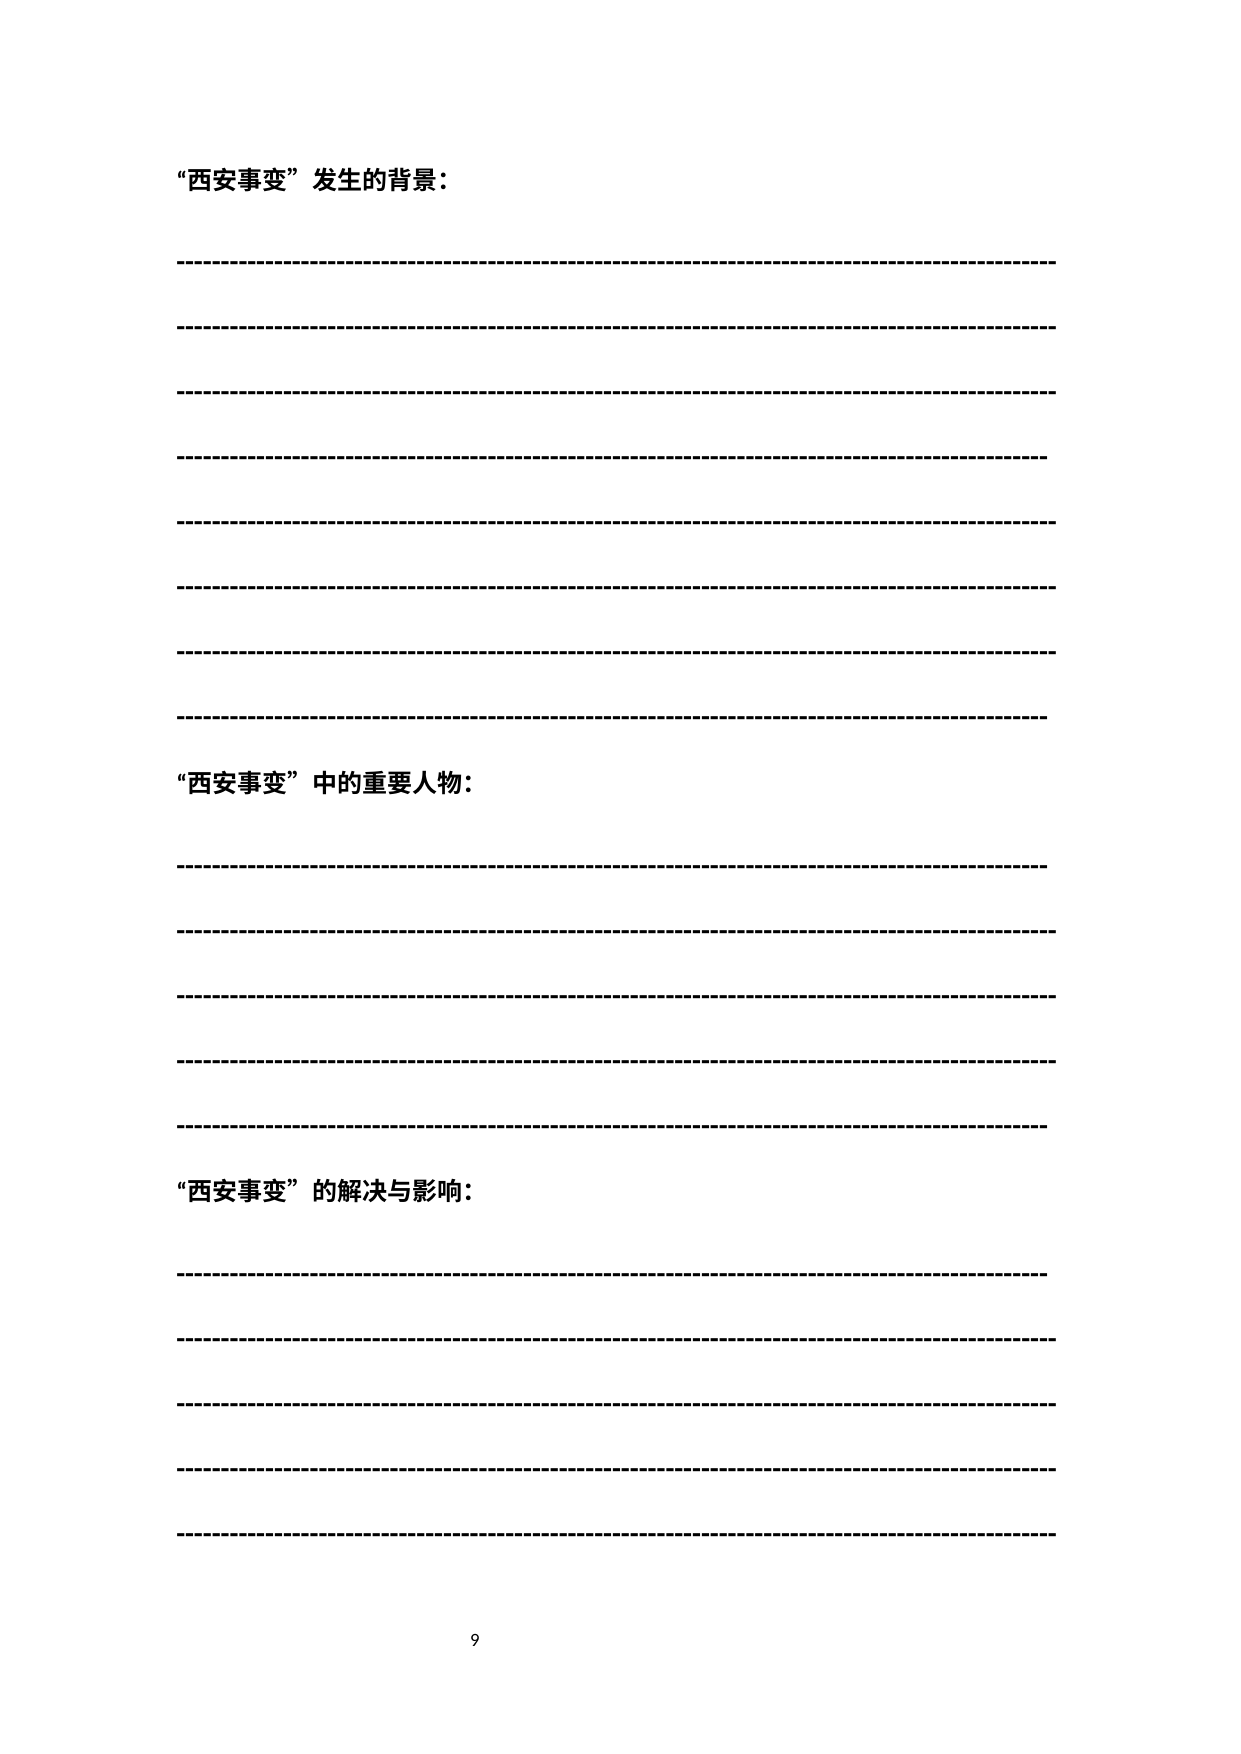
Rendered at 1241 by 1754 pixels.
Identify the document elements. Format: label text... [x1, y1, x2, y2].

list --------------------------------------------------------------------------------------------------- [176, 1305, 1064, 1370]
list --------------------------------------------------------------------------------------------------- [176, 897, 1064, 962]
text “西安事变”的解决与影响： [176, 1157, 1064, 1222]
list --------------------------------------------------------------------------------------------------- [176, 229, 1064, 294]
list -------------------------------------------------------------------------------------------------- [176, 832, 1064, 897]
list -------------------------------------------------------------------------------------------------------------------------------------------------------------------------------------------------------------------------------------------------------------------------------------------------------- [176, 554, 1064, 749]
list --------------------------------------------------------------------------------------------------------------------------------------------------------------------------------------------------------------------------------------------------------------------------------------------------------- [176, 1370, 1064, 1565]
list -------------------------------------------------------------------------------------------------------------------------------------------------------------------------------------------------------------------------------------------------------------------------------------------------------- [176, 294, 1064, 489]
text “西安事变”发生的背景： [176, 146, 1064, 211]
list -------------------------------------------------------------------------------------------------------------------------------------------------------------------------------------------------------------------------------------------------------------------------------------------------------- [176, 962, 1064, 1157]
list -------------------------------------------------------------------------------------------------- [176, 1240, 1064, 1305]
text “西安事变”中的重要人物： [176, 749, 1064, 814]
list --------------------------------------------------------------------------------------------------- [176, 489, 1064, 554]
